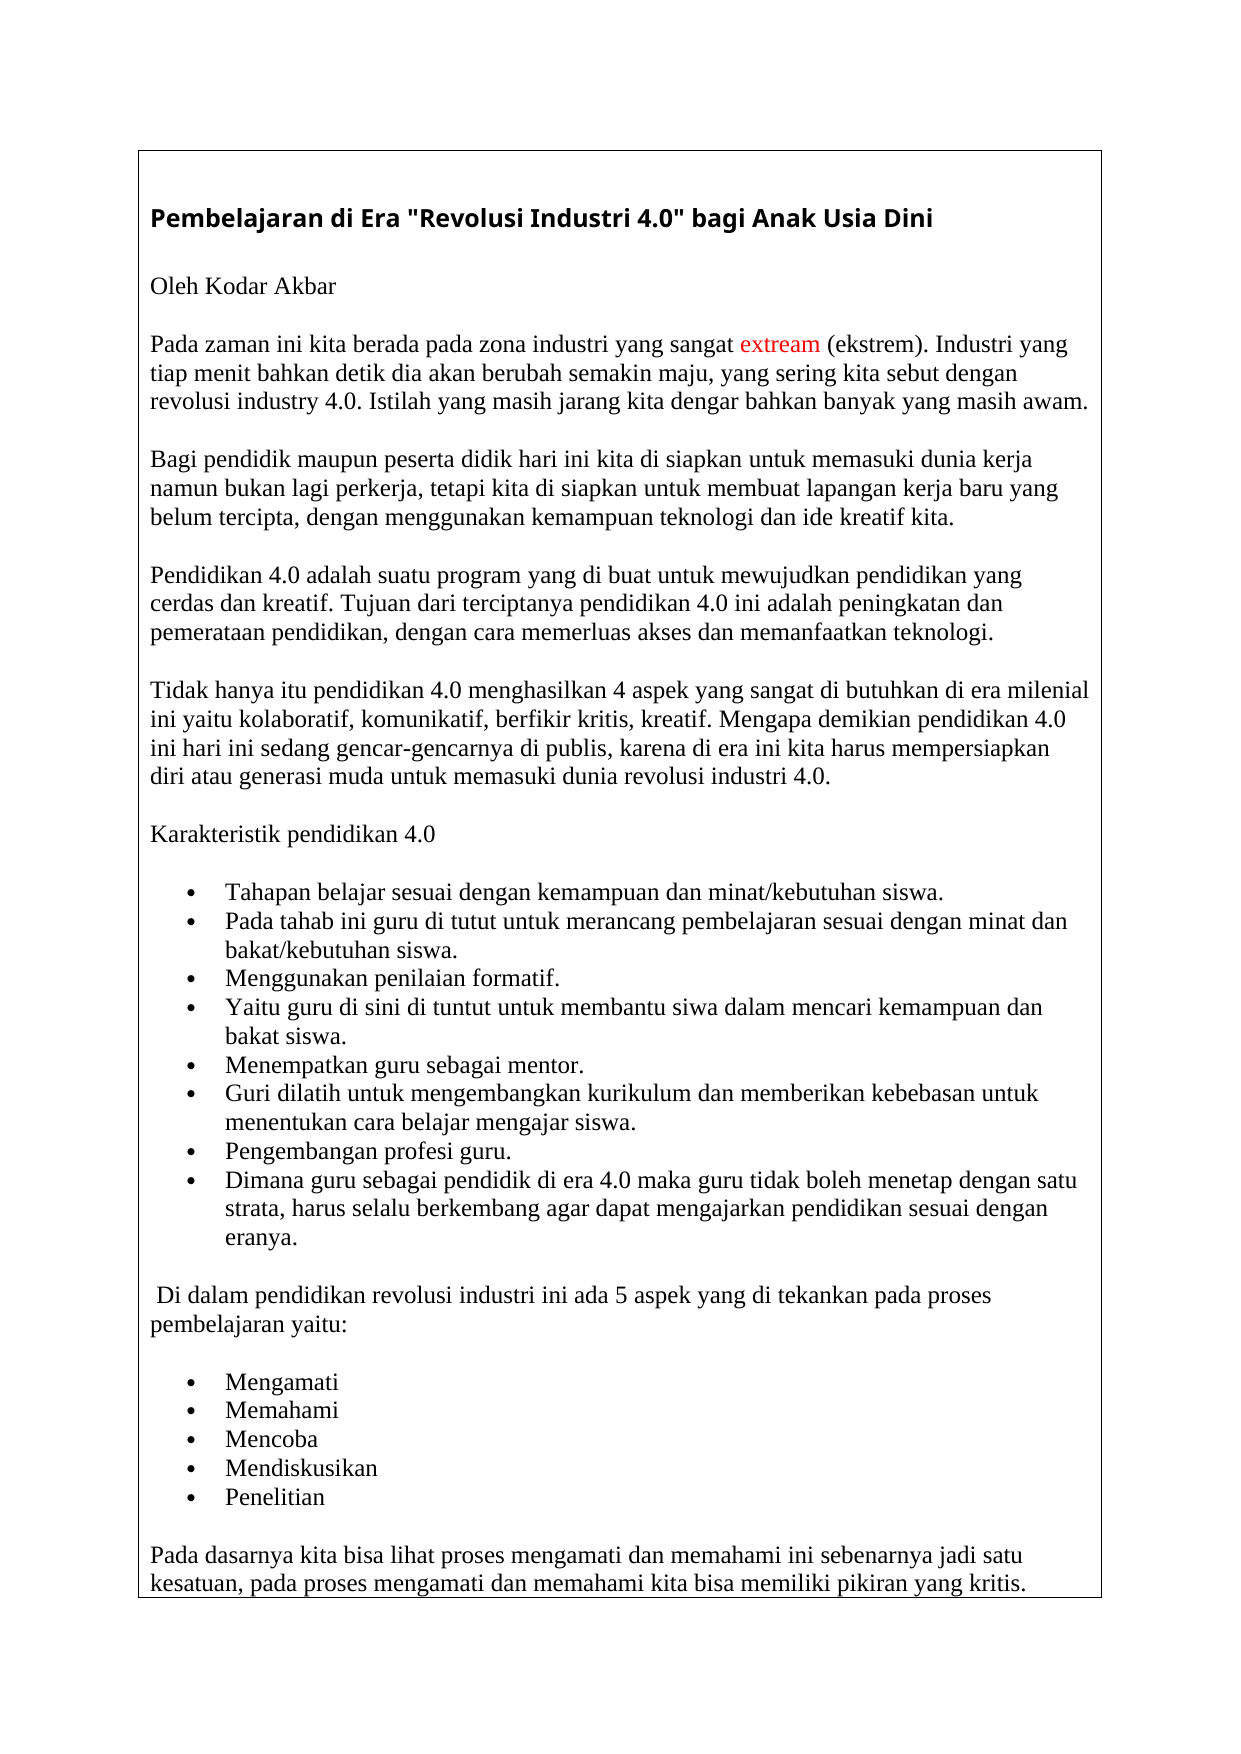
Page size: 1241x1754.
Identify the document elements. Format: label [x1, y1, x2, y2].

table_header [139, 151, 1101, 1597]
